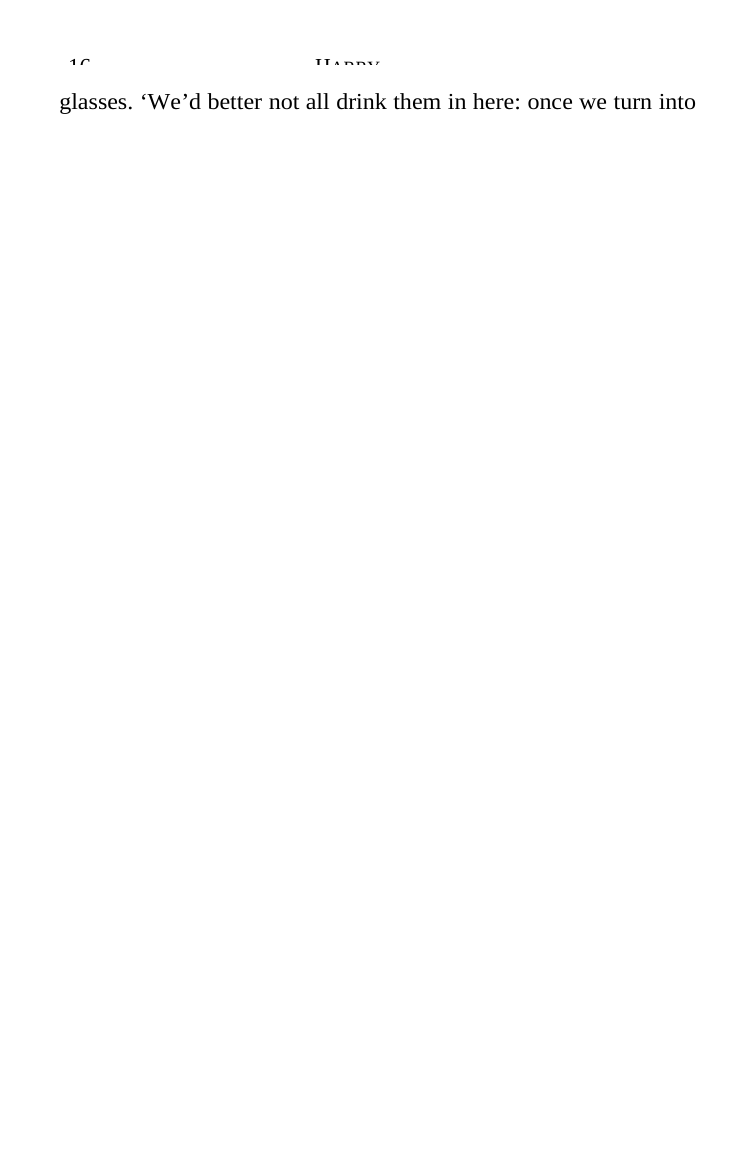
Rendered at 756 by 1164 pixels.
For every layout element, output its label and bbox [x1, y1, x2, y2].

text [59, 89, 697, 114]
